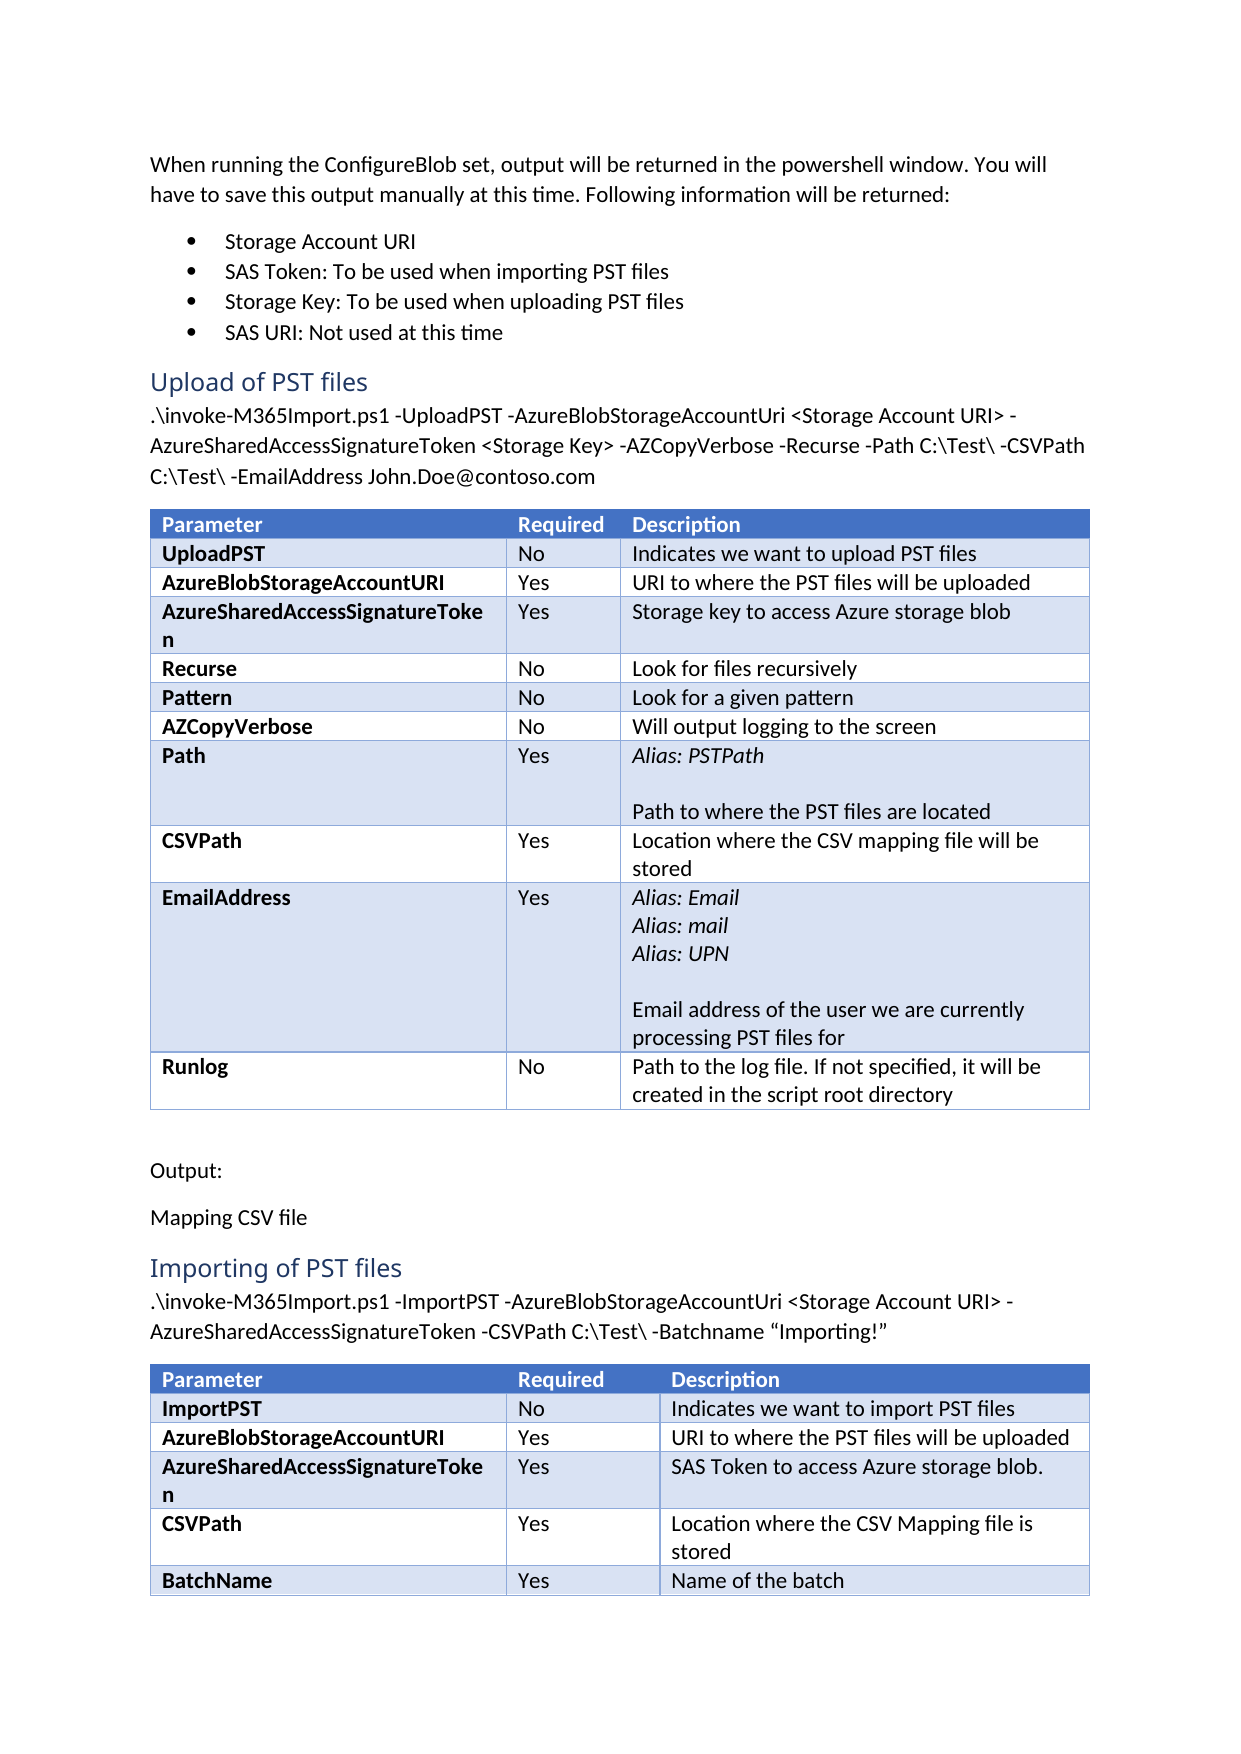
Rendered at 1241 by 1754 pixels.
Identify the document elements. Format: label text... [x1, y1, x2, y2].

table_cell Look for a given pattern [621, 683, 1089, 711]
table_header Parameter [151, 510, 506, 538]
list SAS URI: Not used at this time [187, 318, 1090, 346]
table_cell AZCopyVerbose [151, 712, 506, 740]
table_cell No [507, 712, 620, 740]
table_cell URI to where the PST files will be uploaded [661, 1423, 1089, 1451]
subtitle Upload of PST files [150, 364, 1090, 399]
table_cell No [507, 539, 620, 567]
table_cell Indicates we want to import PST files [661, 1394, 1089, 1422]
table_cell Yes [507, 1423, 659, 1451]
table_cell Yes [507, 1509, 659, 1565]
table_header Parameter [151, 1365, 506, 1393]
table_cell Location where the CSV Mapping file is stored [661, 1509, 1089, 1565]
table_cell SAS Token to access Azure storage blob. [661, 1452, 1089, 1508]
table_cell Yes [507, 826, 620, 882]
table_cell EmailAddress [151, 883, 506, 1051]
table_cell Storage key to access Azure storage blob [621, 597, 1089, 653]
table_cell No [507, 1053, 620, 1108]
subtitle Importing of PST files [150, 1250, 1090, 1284]
table_header Description [661, 1365, 1089, 1393]
table_cell Indicates we want to upload PST files [621, 539, 1089, 567]
table_cell UploadPST [151, 539, 506, 567]
table_cell Yes [507, 1566, 659, 1594]
text .\invoke-M365Import.ps1 -UploadPST -AzureBlobStorageAccountUri <Storage Account URI> -AzureSharedAccessSignatureToken <Storage Key> -AZCopyVerbose -Recurse -Path C:\Test\ -CSVPath C:\Test\ -EmailAddress John.Doe@contoso.com [150, 401, 1090, 490]
table_cell Recurse [151, 654, 506, 682]
table_cell AzureSharedAccessSignatureToken [151, 597, 506, 653]
table_header Required [507, 1365, 659, 1393]
table_cell No [507, 1394, 659, 1422]
text Output: [150, 1156, 1090, 1184]
table_cell Pattern [151, 683, 506, 711]
table_cell Yes [507, 883, 620, 1051]
table_cell AzureBlobStorageAccountURI [151, 1423, 506, 1451]
table_cell CSVPath [151, 1509, 506, 1565]
table_cell Look for files recursively [621, 654, 1089, 682]
table_cell Alias: PSTPath Path to where the PST files are located [621, 741, 1089, 825]
table_cell Yes [507, 597, 620, 653]
table_cell ImportPST [151, 1394, 506, 1422]
table_cell Location where the CSV mapping file will be stored [621, 826, 1089, 882]
table_cell Path [151, 741, 506, 825]
table_cell URI to where the PST files will be uploaded [621, 568, 1089, 596]
table_cell Will output logging to the screen [621, 712, 1089, 740]
table_header Required [507, 510, 620, 538]
table_cell BatchName [151, 1566, 506, 1594]
list Storage Account URI [187, 227, 1090, 255]
text Mapping CSV file [150, 1203, 1090, 1231]
table_cell Yes [507, 741, 620, 825]
list SAS Token: To be used when importing PST files [187, 257, 1090, 285]
table_cell AzureBlobStorageAccountURI [151, 568, 506, 596]
table_cell AzureSharedAccessSignatureToken [151, 1452, 506, 1508]
table_cell No [507, 654, 620, 682]
table_cell Path to the log file. If not specified, it will be created in the script root directory [621, 1053, 1089, 1108]
table_cell Yes [507, 568, 620, 596]
table_cell Yes [507, 1452, 659, 1508]
table_cell Alias: Email Alias: mail Alias: UPN Email address of the user we are currently processing PST files for [621, 883, 1089, 1051]
table_cell No [507, 683, 620, 711]
table_cell Name of the batch [661, 1566, 1089, 1594]
table_header Description [621, 510, 1089, 538]
table_cell CSVPath [151, 826, 506, 882]
list Storage Key: To be used when uploading PST files [187, 287, 1090, 316]
table_cell Runlog [151, 1053, 506, 1108]
text .\invoke-M365Import.ps1 -ImportPST -AzureBlobStorageAccountUri <Storage Account URI> -AzureSharedAccessSignatureToken -CSVPath C:\Test\ -Batchname “Importing!” [150, 1287, 1090, 1345]
